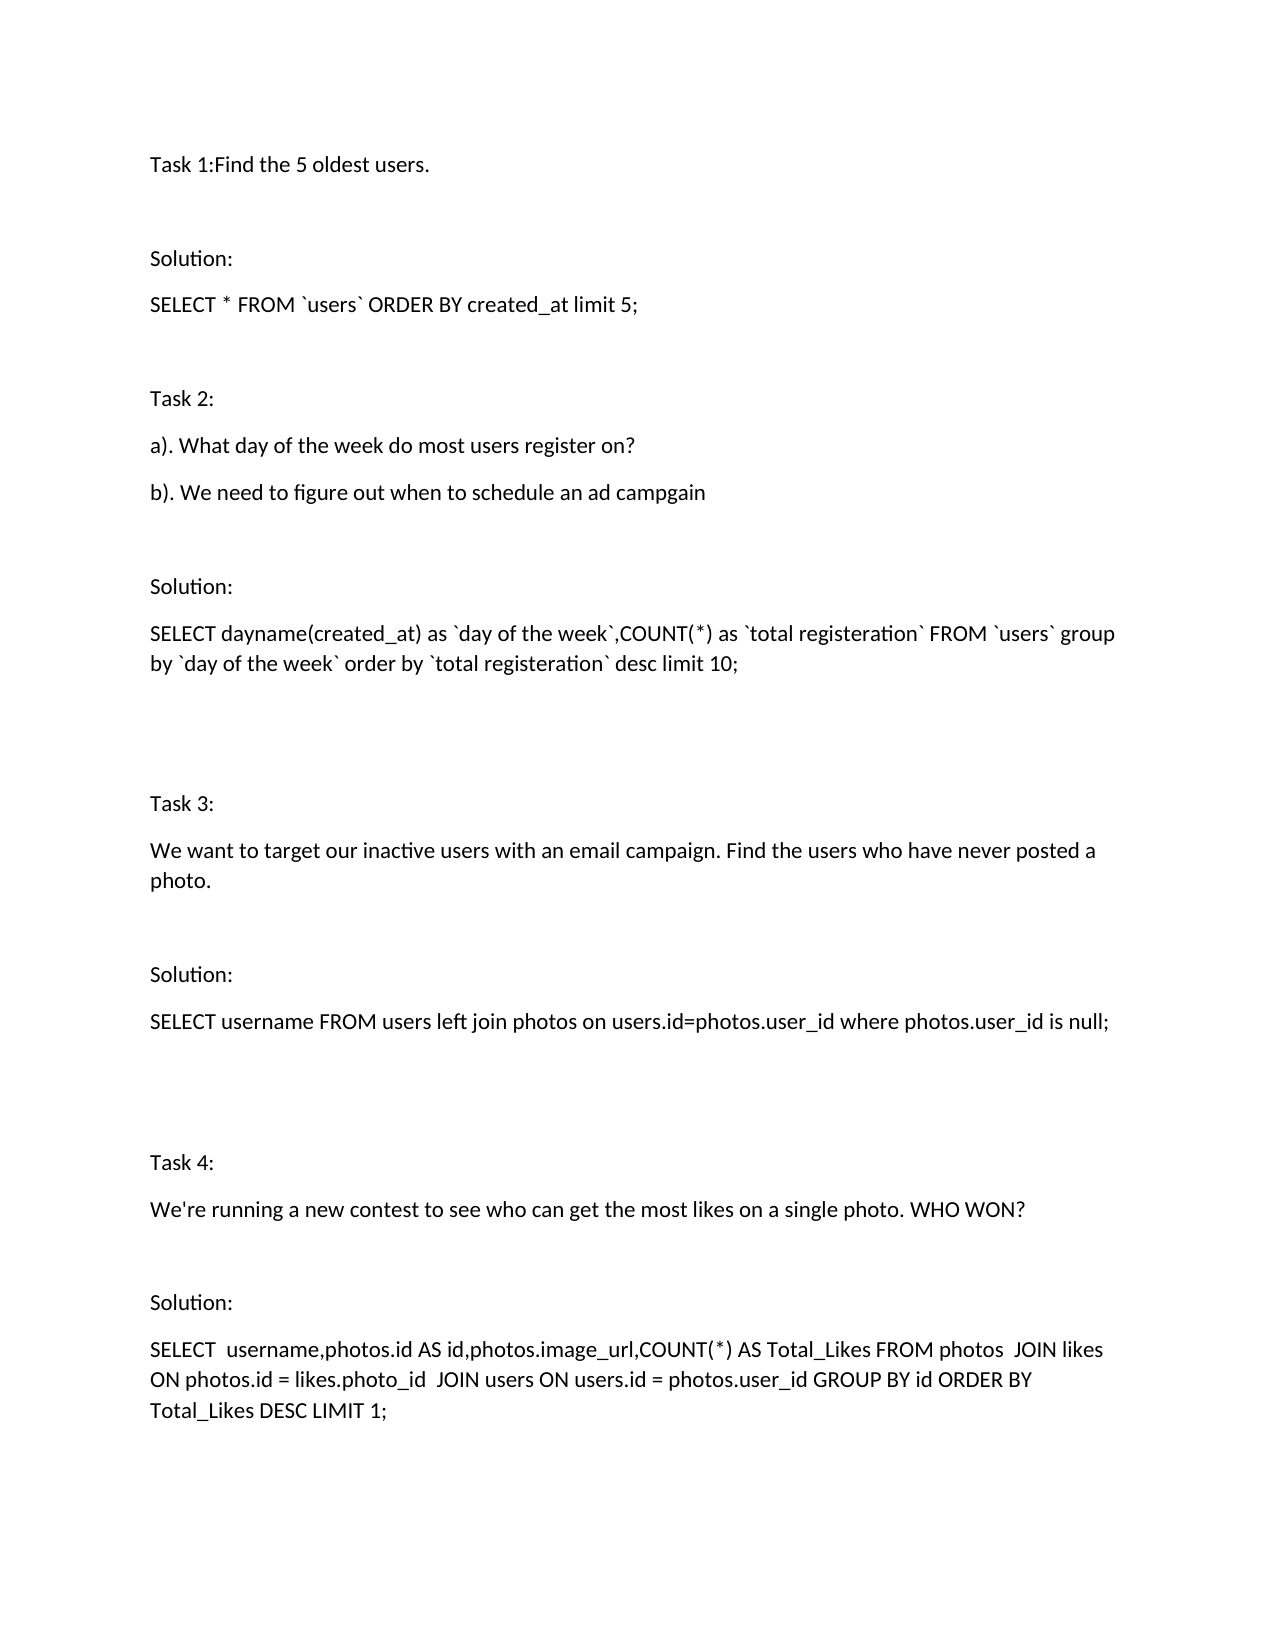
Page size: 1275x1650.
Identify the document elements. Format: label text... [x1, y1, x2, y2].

text Solution: [150, 244, 1125, 272]
text SELECT username,photos.id AS id,photos.image_url,COUNT(*) AS Total_Likes FROM photos JOIN likes ON photos.id = likes.photo_id JOIN users ON users.id = photos.user_id GROUP BY id ORDER BY Total_Likes DESC LIMIT 1; [150, 1335, 1125, 1424]
text Task 2: [150, 384, 1125, 412]
text Task 1:Find the 5 oldest users. [150, 150, 1125, 178]
text We're running a new contest to see who can get the most likes on a single photo. WHO WON? [150, 1195, 1125, 1223]
text SELECT dayname(created_at) as `day of the week`,COUNT(*) as `total registeration` FROM `users` group by `day of the week` order by `total registeration` desc limit 10; [150, 619, 1125, 677]
text SELECT username FROM users left join photos on users.id=photos.user_id where photos.user_id is null; [150, 1007, 1125, 1035]
text Solution: [150, 1288, 1125, 1317]
text Task 4: [150, 1148, 1125, 1176]
text We want to target our inactive users with an email campaign. Find the users who have never posted a photo. [150, 836, 1125, 895]
text b). We need to figure out when to schedule an ad campgain [150, 478, 1125, 506]
text a). What day of the week do most users register on? [150, 431, 1125, 459]
text SELECT * FROM `users` ORDER BY created_at limit 5; [150, 291, 1125, 319]
text Solution: [150, 960, 1125, 988]
text Solution: [150, 572, 1125, 600]
text Task 3: [150, 789, 1125, 818]
